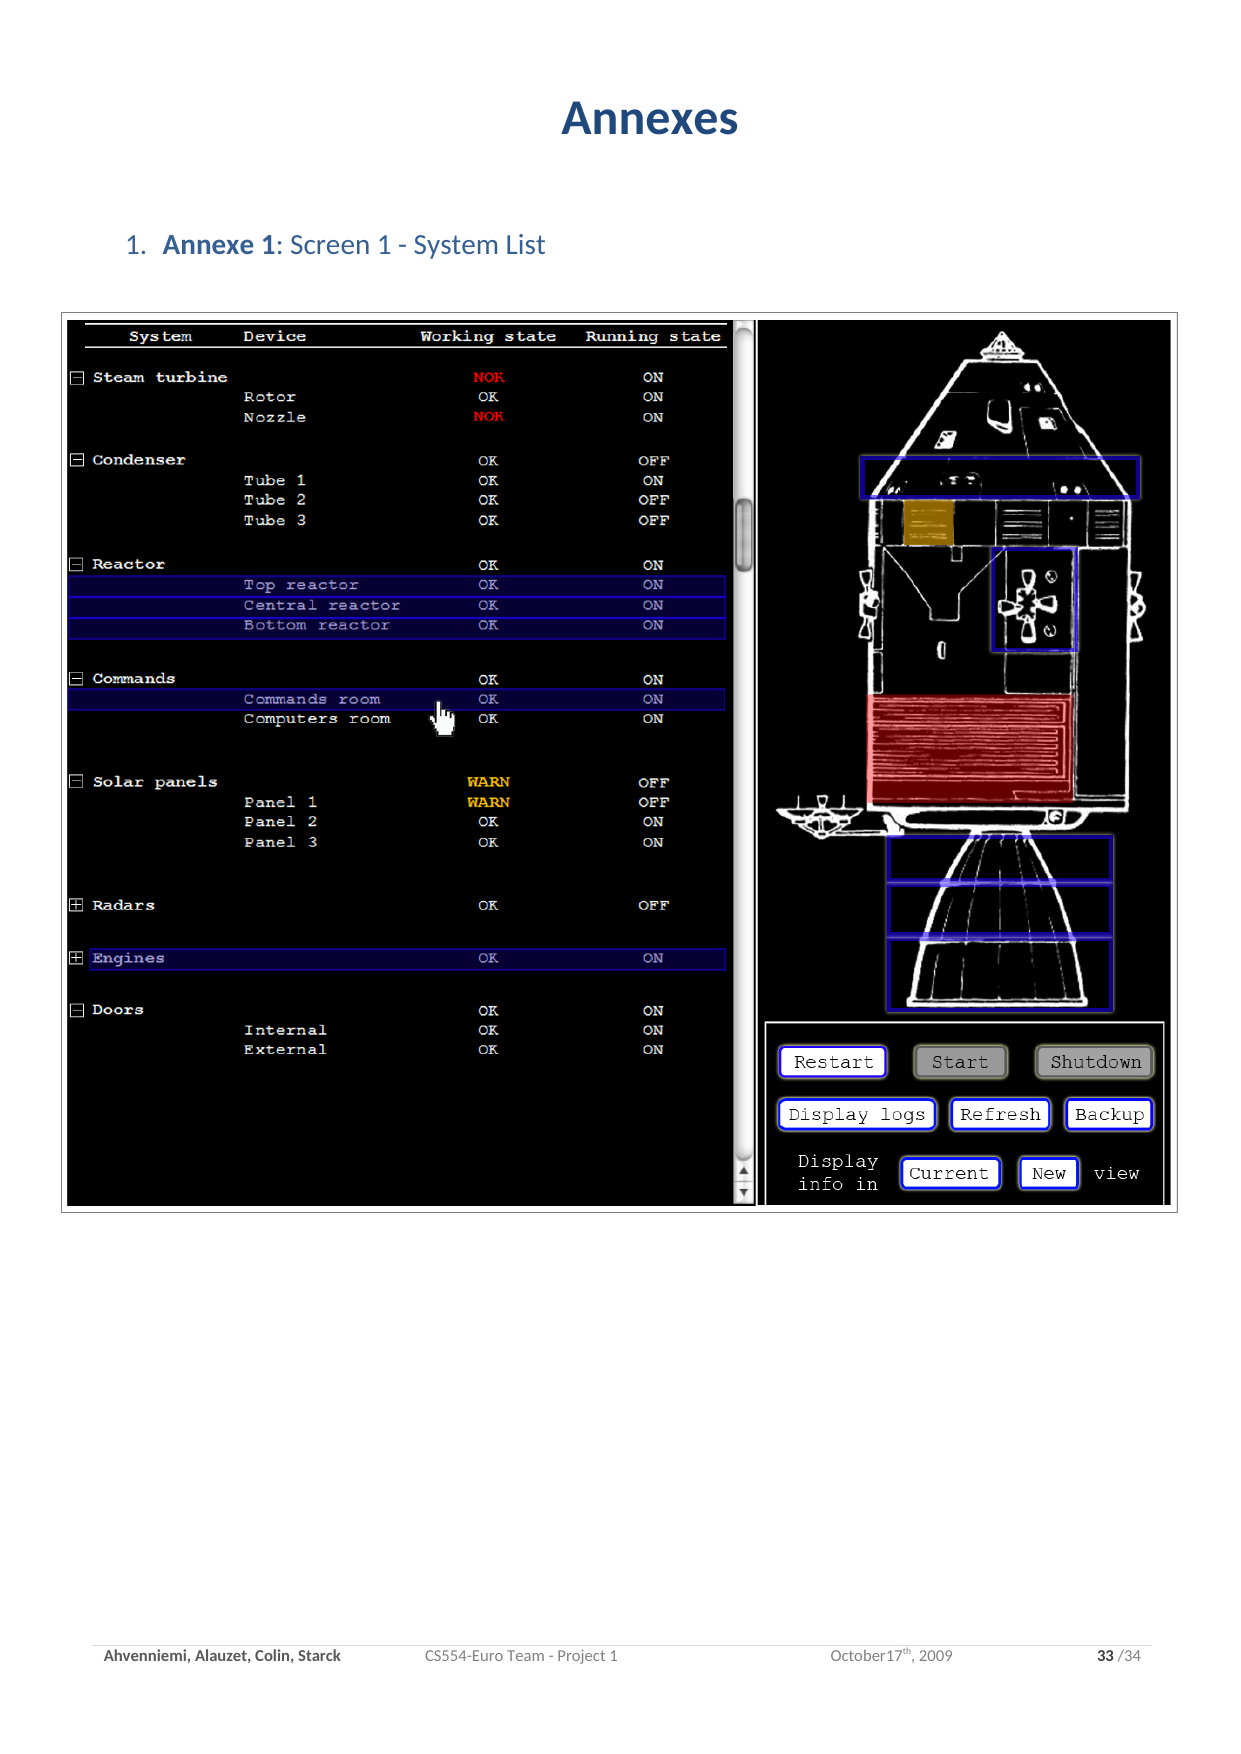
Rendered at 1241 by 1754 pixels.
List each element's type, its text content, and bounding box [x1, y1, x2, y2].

list Annexe 1: Screen 1 - System List [125, 226, 1152, 262]
text Annexes [103, 86, 1152, 147]
picture [62, 313, 1177, 1212]
